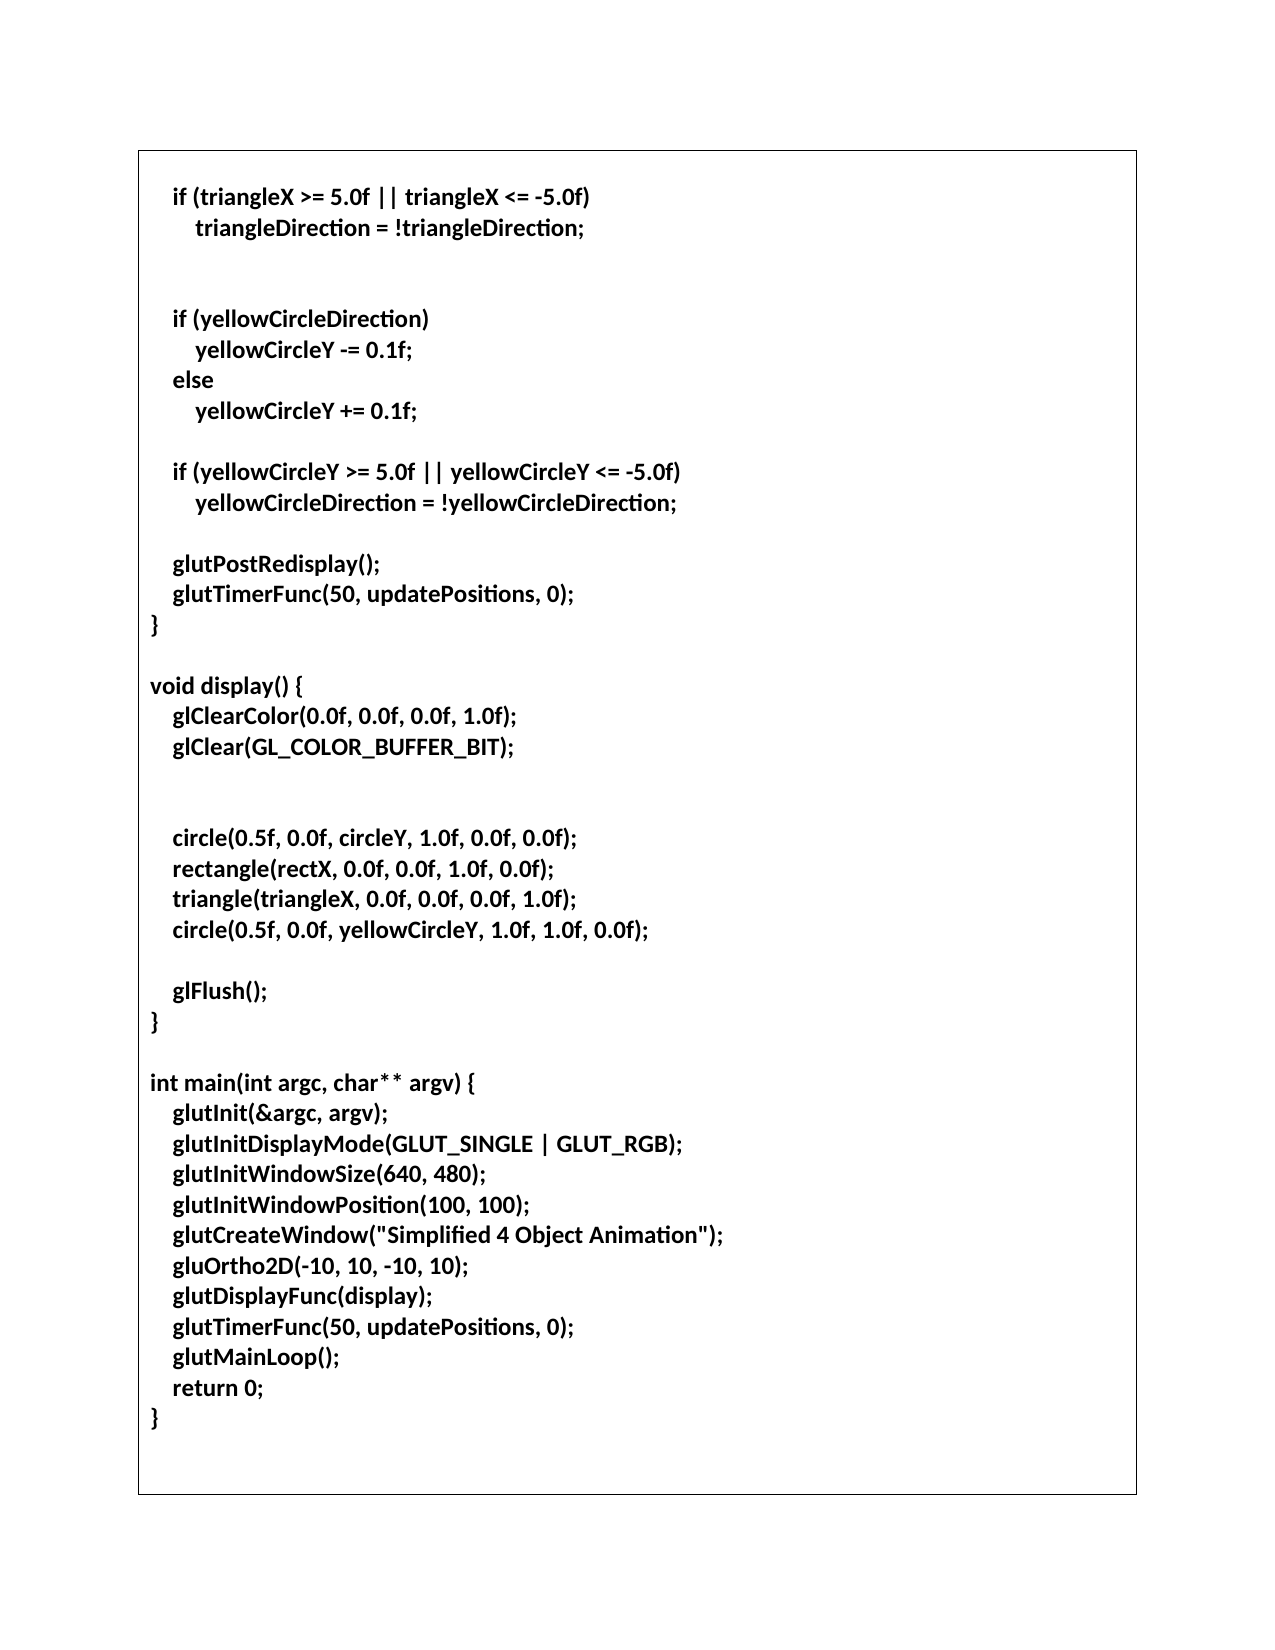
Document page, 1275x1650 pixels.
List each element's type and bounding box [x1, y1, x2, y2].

table_cell [139, 151, 1136, 1494]
